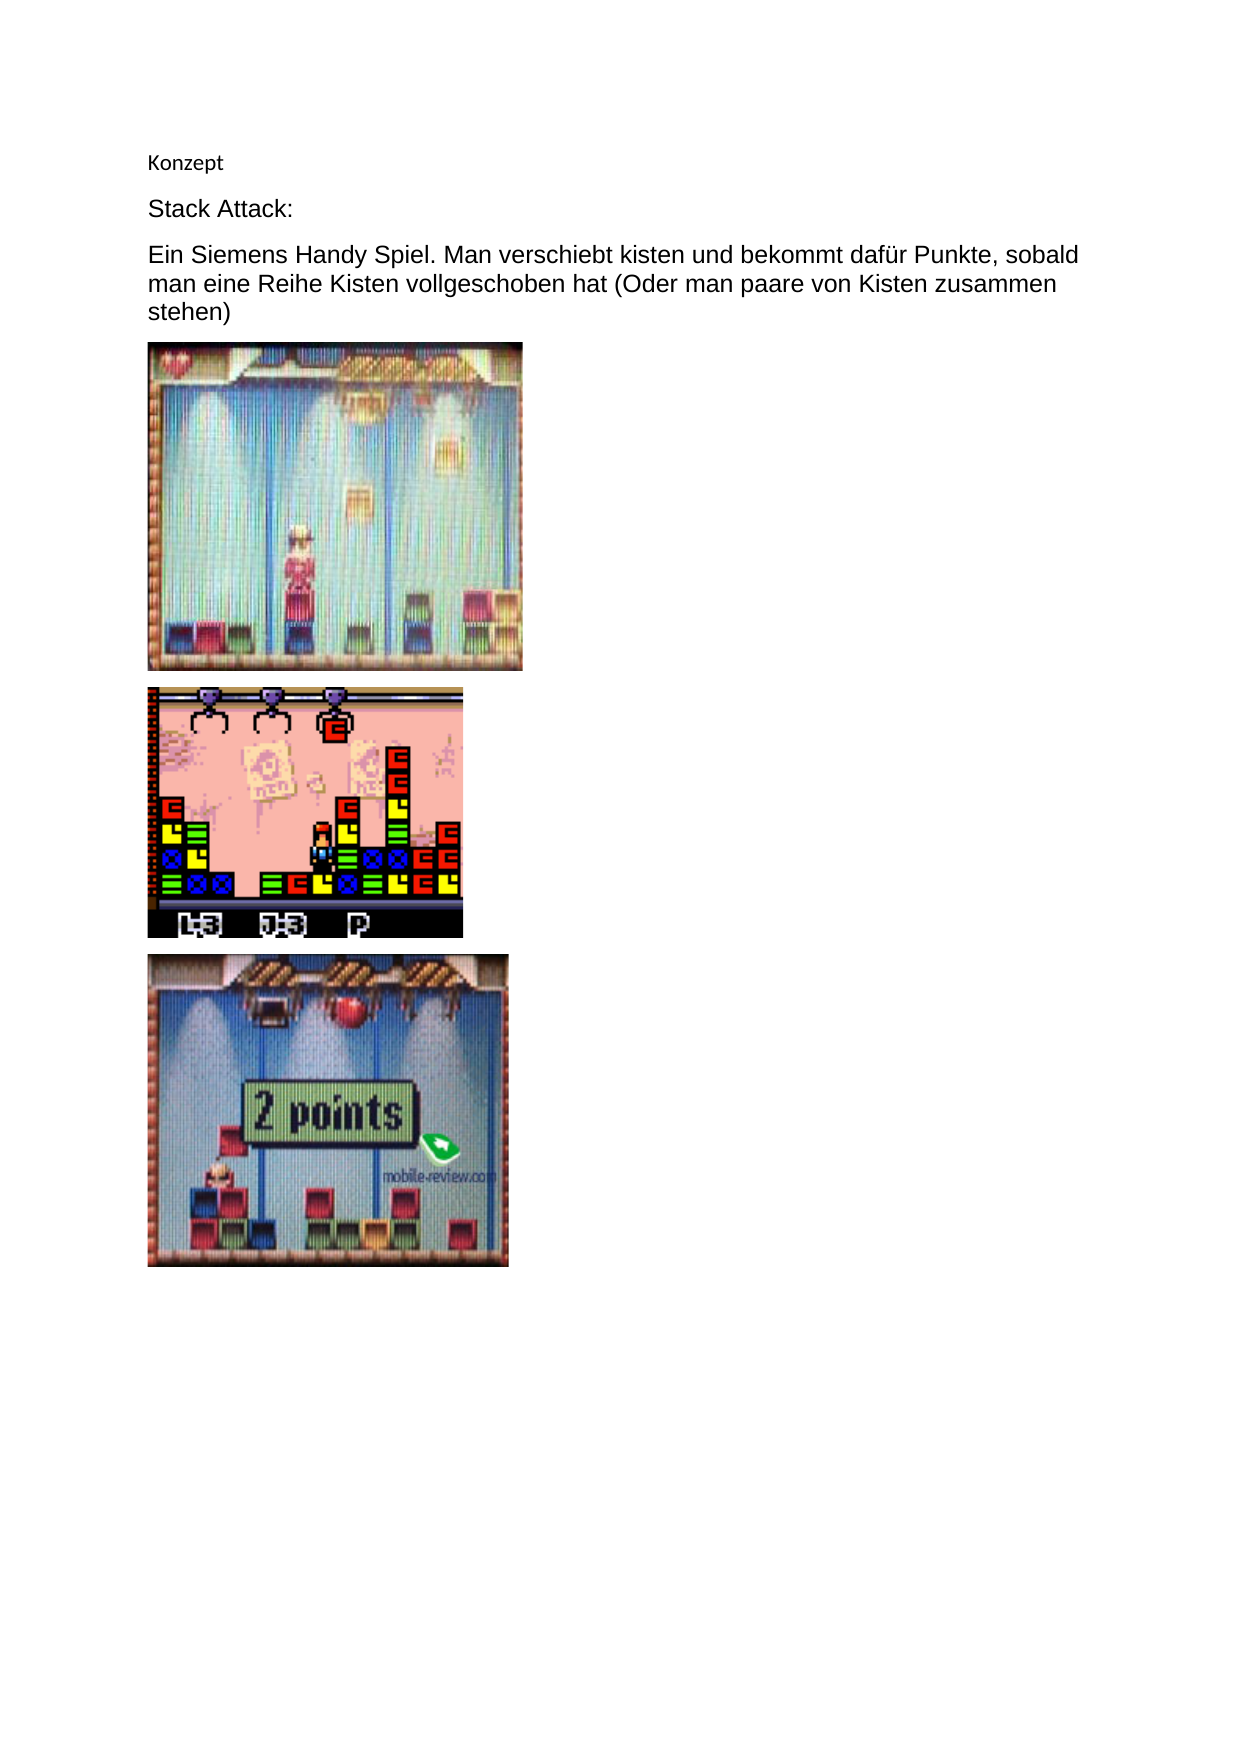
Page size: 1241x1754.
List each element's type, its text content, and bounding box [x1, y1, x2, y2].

picture [147, 687, 464, 938]
text Ein Siemens Handy Spiel. Man verschiebt kisten und bekommt dafür Punkte, sobald man eine Reihe Kisten vollgeschoben hat (Oder man paare von Kisten zusammen stehen) [148, 240, 1093, 326]
text Konzept [148, 148, 1093, 176]
picture [147, 954, 509, 1267]
text Stack Attack: [148, 194, 1093, 223]
picture [147, 342, 523, 671]
